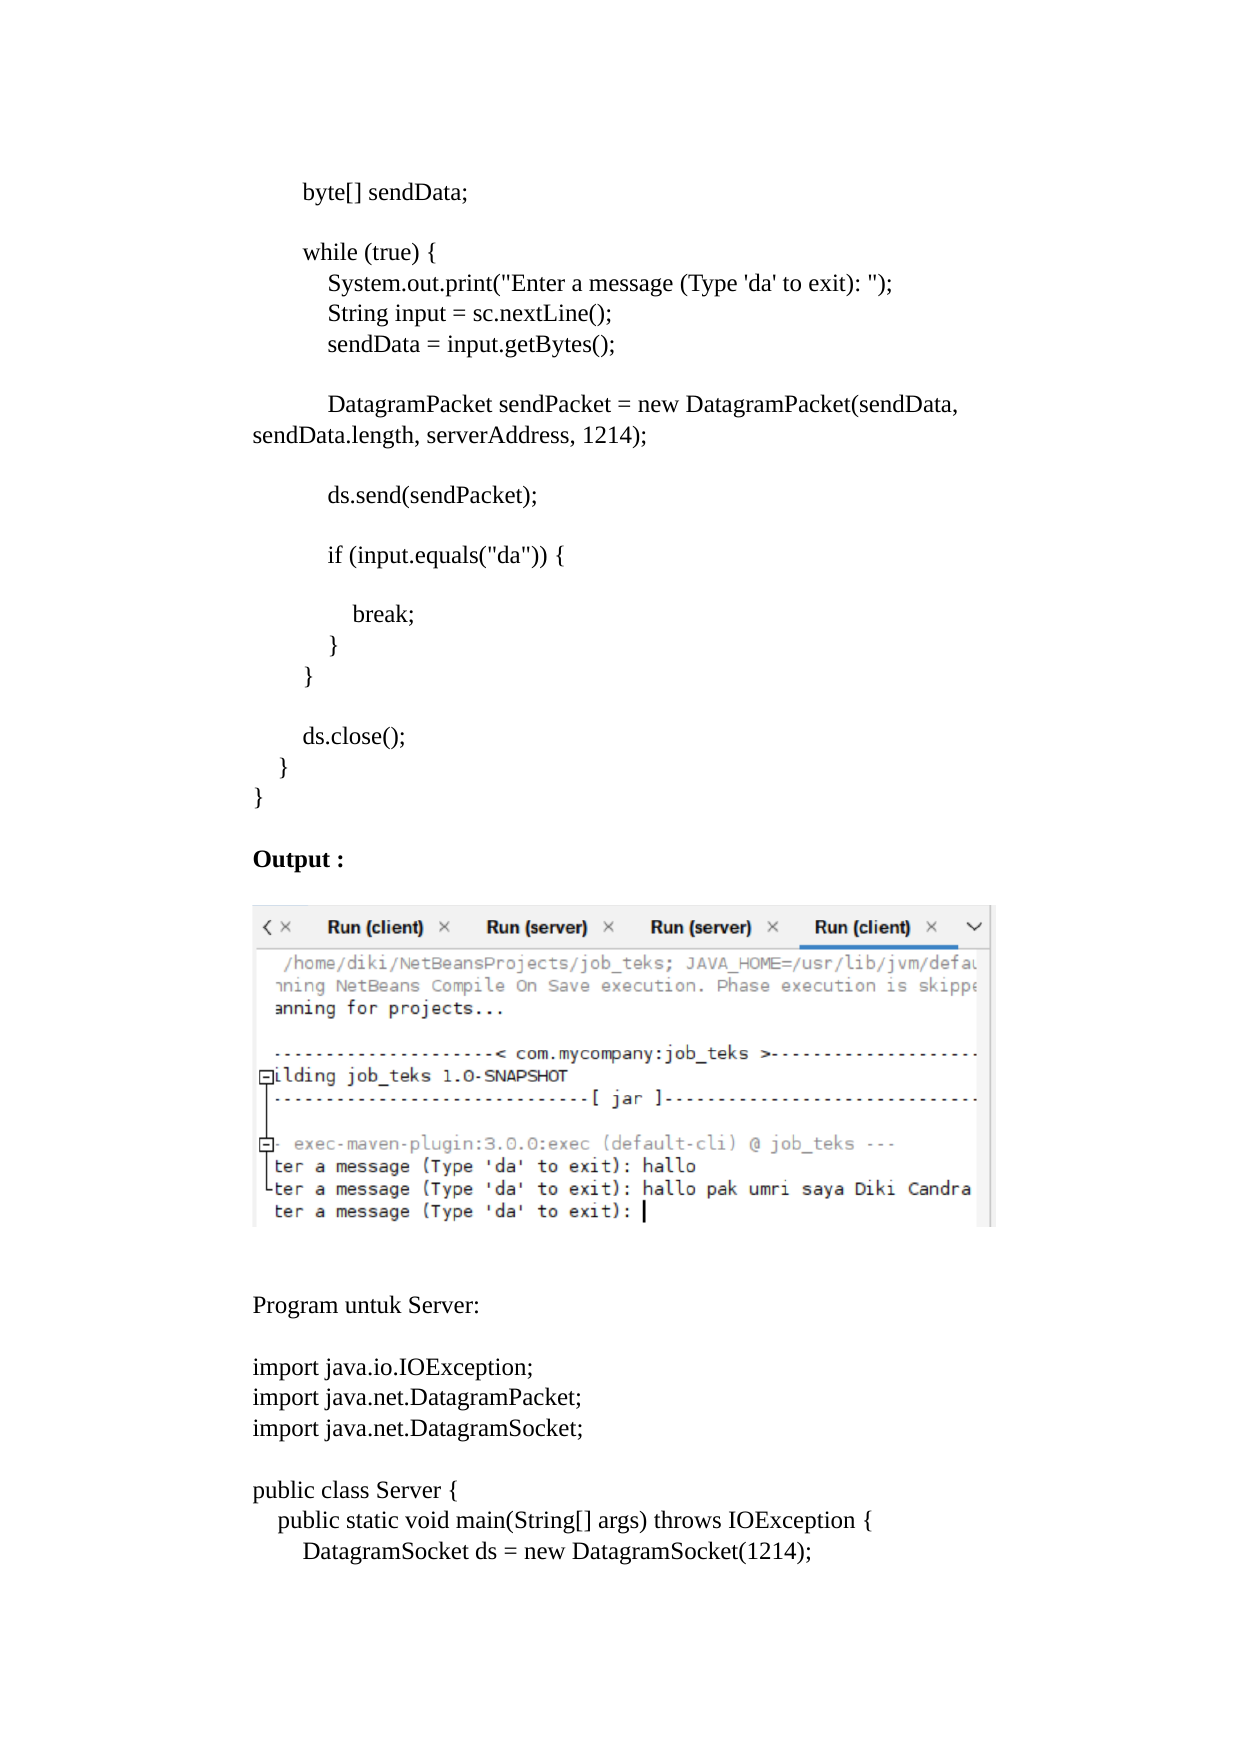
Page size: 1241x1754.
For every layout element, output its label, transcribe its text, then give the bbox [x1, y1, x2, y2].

text import java.net.DatagramPacket; [252, 1382, 1063, 1411]
text public class Server { [252, 1475, 1063, 1503]
text System.out.print("Enter a message (Type 'da' to exit): "); [252, 268, 1063, 297]
text ds.send(sendPacket); [252, 480, 1063, 508]
text byte[] sendData; [252, 177, 1063, 206]
text ds.close(); [252, 721, 1063, 750]
text while (true) { [252, 237, 1063, 266]
text DatagramPacket sendPacket = new DatagramPacket(sendData, sendData.length, serverAddress, 1214); [252, 389, 1063, 449]
text } [252, 752, 1063, 780]
text break; [252, 599, 1063, 628]
text String input = sc.nextLine(); [252, 298, 1063, 327]
text if (input.equals("da")) { [252, 540, 1063, 568]
text Output : [252, 844, 1063, 873]
text public static void main(String[] args) throws IOException { [252, 1505, 1063, 1534]
text import java.io.IOException; [252, 1352, 1063, 1381]
text sendData = input.getBytes(); [252, 329, 1063, 358]
text } [252, 661, 1063, 690]
text import java.net.DatagramSocket; [252, 1413, 1063, 1442]
text Program untuk Server: [252, 1290, 1063, 1319]
text } [252, 630, 1063, 659]
text } [252, 782, 1063, 811]
picture [252, 905, 996, 1227]
text DatagramSocket ds = new DatagramSocket(1214); [252, 1536, 1063, 1565]
